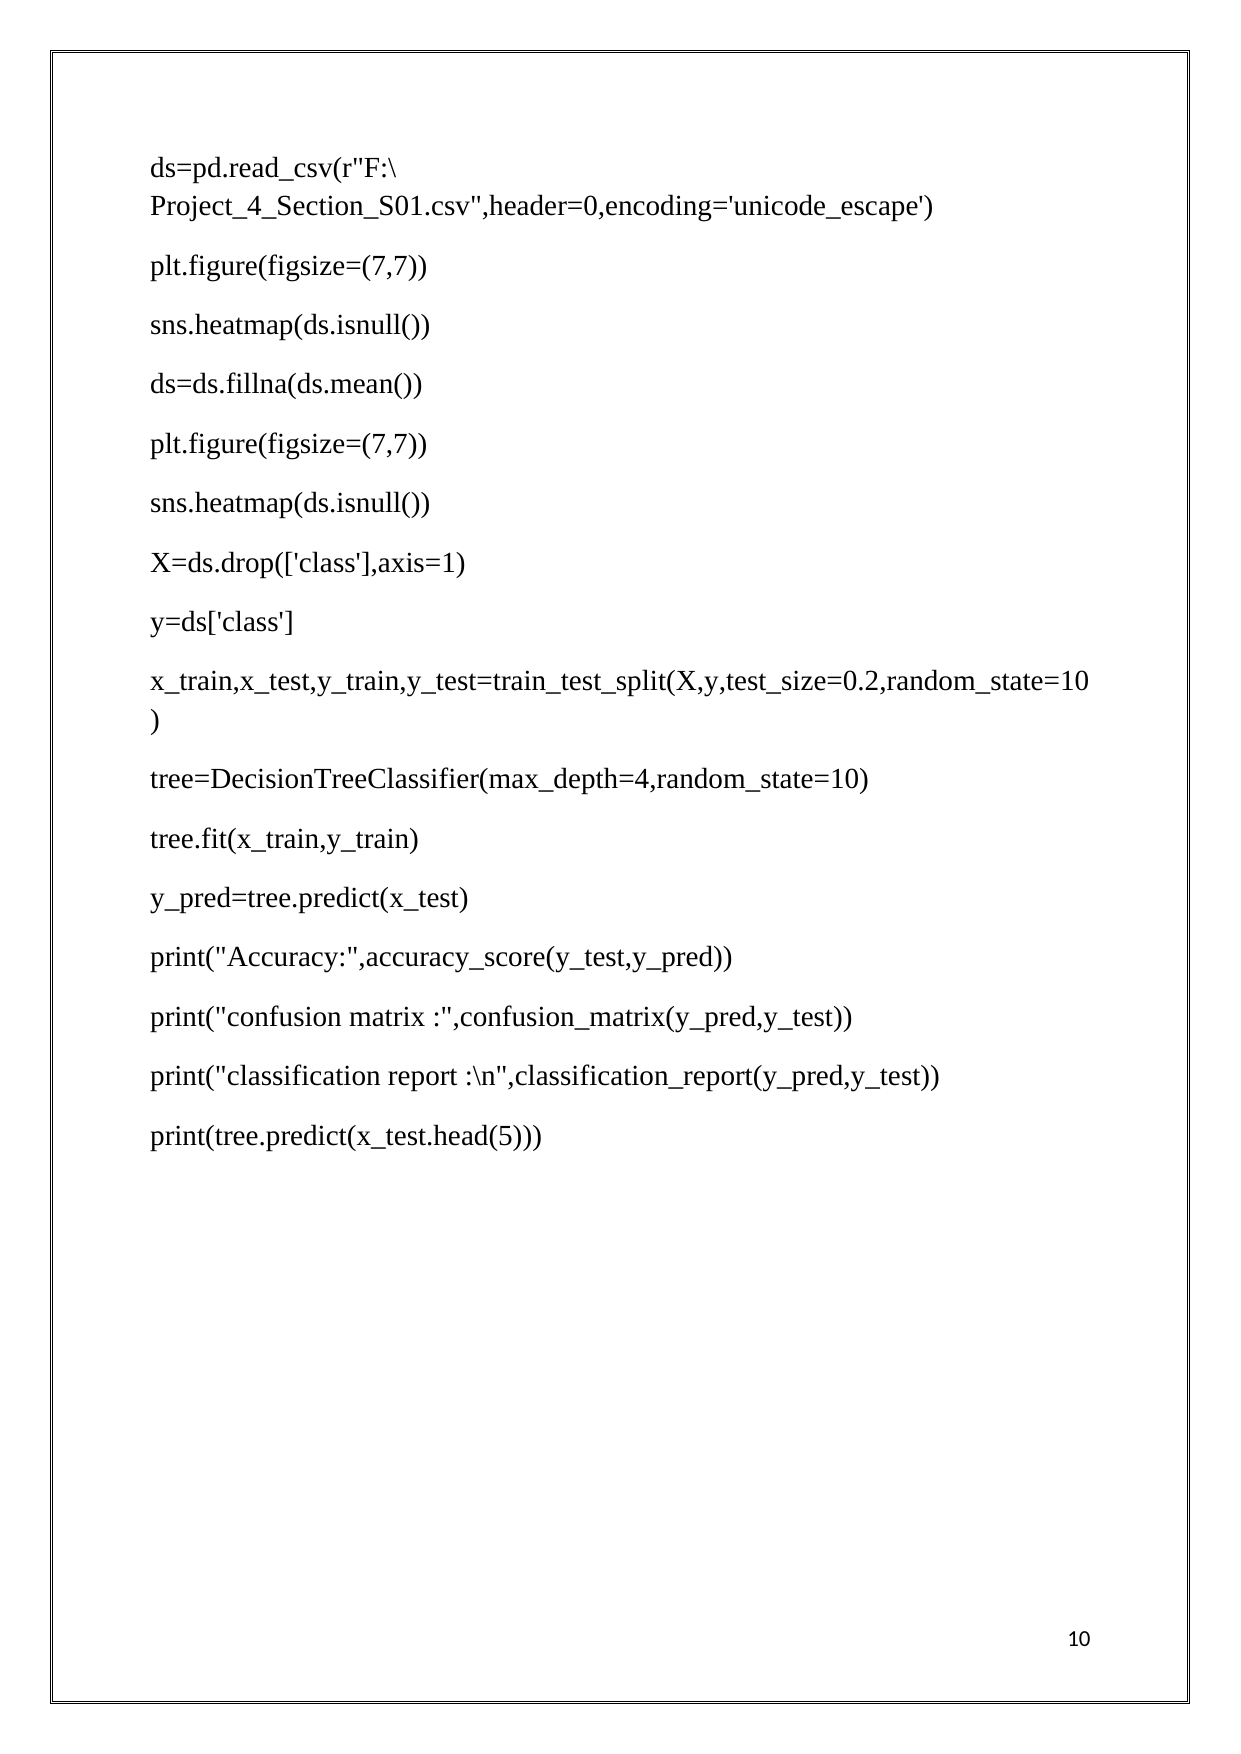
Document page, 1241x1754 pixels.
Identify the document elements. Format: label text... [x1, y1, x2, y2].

text X=ds.drop(['class'],axis=1) [150, 545, 1090, 578]
text sns.heatmap(ds.isnull()) [150, 307, 1090, 341]
text ds=ds.fillna(ds.mean()) [150, 367, 1090, 400]
text y=ds['class'] [150, 604, 1090, 638]
text sns.heatmap(ds.isnull()) [150, 485, 1090, 519]
text plt.figure(figsize=(7,7)) [150, 426, 1090, 459]
text x_train,x_test,y_train,y_test=train_test_split(X,y,test_size=0.2,random_state=10) [150, 663, 1090, 736]
text print(tree.predict(x_test.head(5))) [150, 1118, 1090, 1151]
text print("classification report :\n",classification_report(y_pred,y_test)) [150, 1058, 1090, 1092]
text plt.figure(figsize=(7,7)) [150, 248, 1090, 281]
text tree.fit(x_train,y_train) [150, 821, 1090, 854]
text tree=DecisionTreeClassifier(max_depth=4,random_state=10) [150, 761, 1090, 795]
text print("confusion matrix :",confusion_matrix(y_pred,y_test)) [150, 999, 1090, 1032]
text ds=pd.read_csv(r"F:\Project_4_Section_S01.csv",header=0,encoding='unicode_escape') [150, 150, 1090, 222]
text y_pred=tree.predict(x_test) [150, 880, 1090, 914]
text print("Accuracy:",accuracy_score(y_test,y_pred)) [150, 939, 1090, 973]
